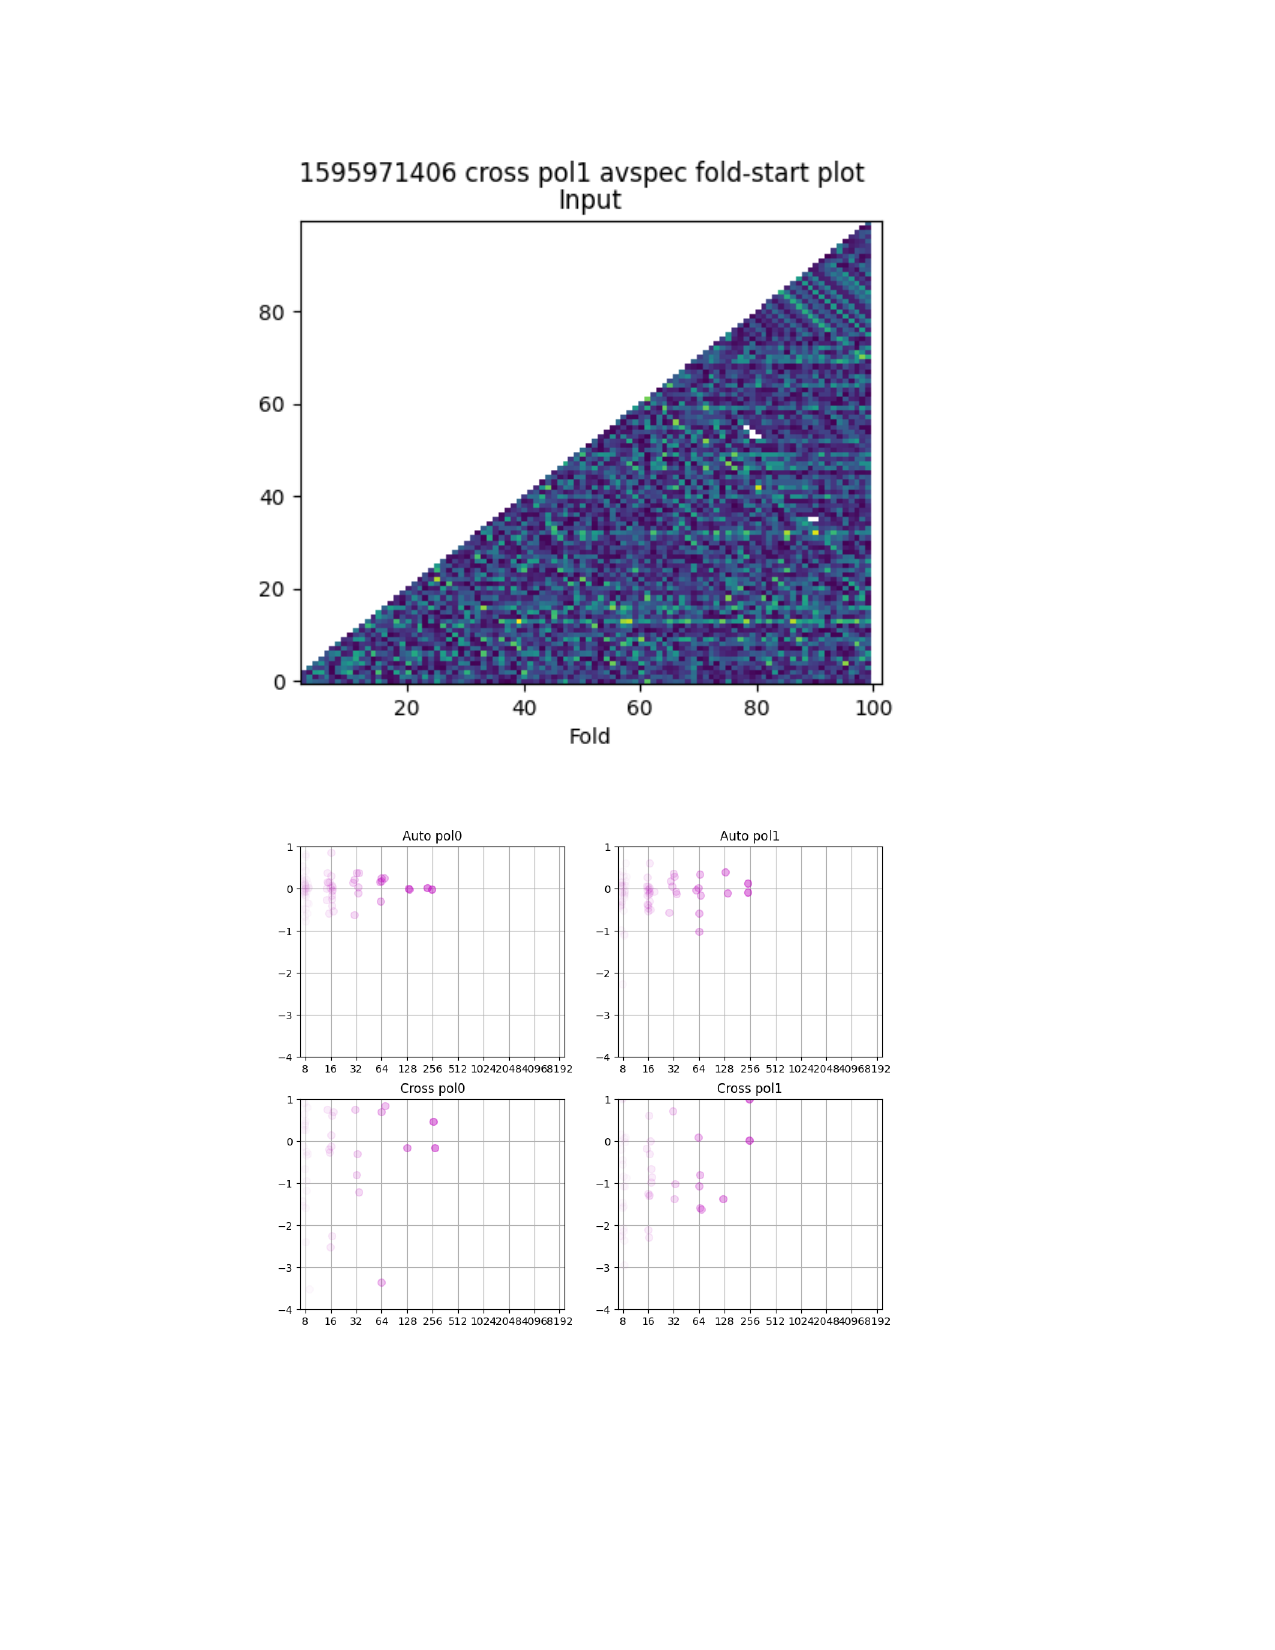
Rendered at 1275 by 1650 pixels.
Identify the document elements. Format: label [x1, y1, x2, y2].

picture [206, 774, 957, 1375]
picture [206, 150, 957, 750]
